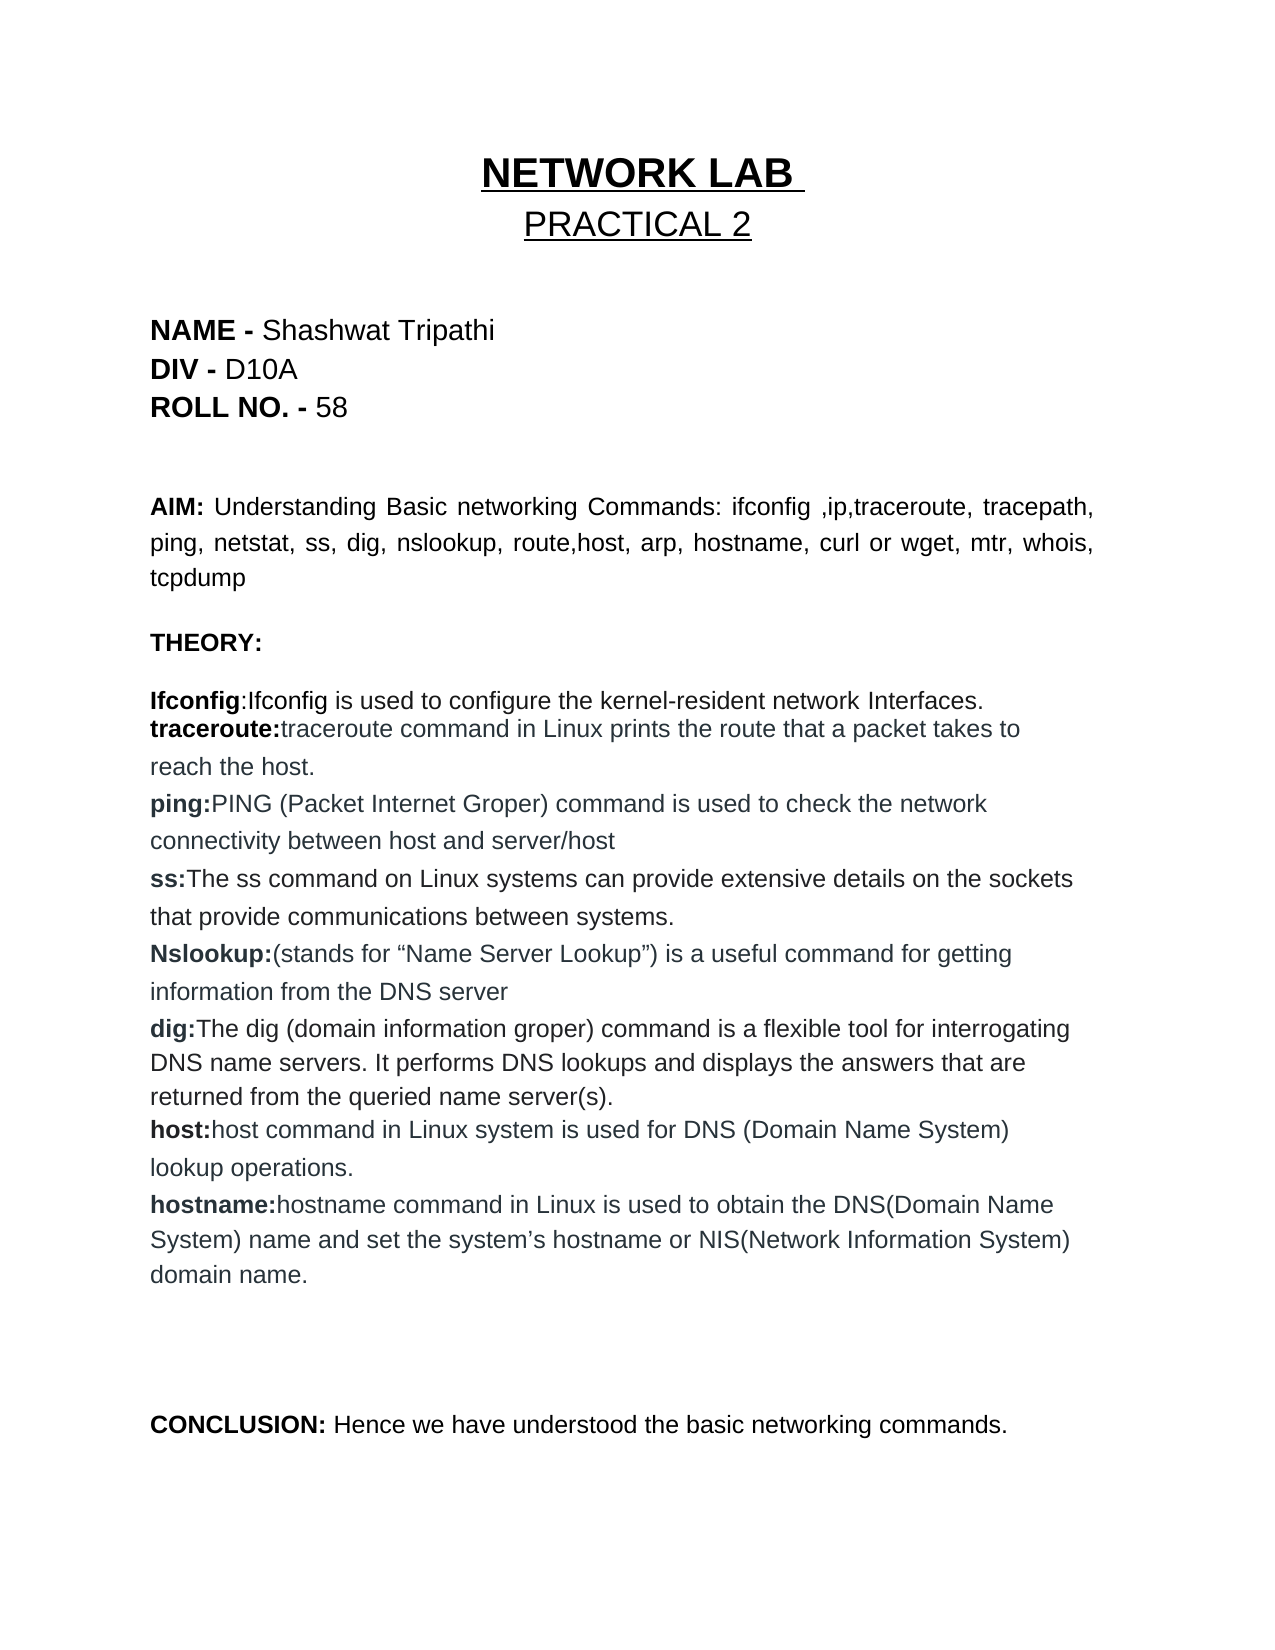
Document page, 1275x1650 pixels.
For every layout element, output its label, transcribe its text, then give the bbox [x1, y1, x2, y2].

text traceroute:traceroute command in Linux prints the route that a packet takes to reach the host. [150, 714, 1083, 780]
text host:host command in Linux system is used for DNS (Domain Name System) lookup operations. [150, 1116, 1077, 1182]
text ROLL NO. - 58 [150, 391, 1125, 424]
text ping:PING (Packet Internet Groper) command is used to check the network connectivity between host and server/host [150, 789, 1058, 855]
text AIM: Understanding Basic networking Commands: ifconfig ,ip,traceroute, tracepath, ping, netstat, ss, dig, nslookup, route,host, arp, hostname, curl or wget, mtr, whois, tcpdump [150, 492, 1096, 592]
text ss:The ss command on Linux systems can provide extensive details on the sockets that provide communications between systems. [150, 863, 1077, 930]
text NETWORK LAB [150, 148, 1125, 196]
text CONCLUSION: Hence we have understood the basic networking commands. [150, 1410, 1125, 1439]
text Ifconfig:Ifconfig is used to configure the kernel-resident network Interfaces. [150, 686, 1125, 714]
text DIV - D10A [150, 352, 1125, 386]
text NAME - Shashwat Tripathi [150, 313, 1125, 347]
text hostname:hostname command in Linux is used to obtain the DNS(Domain Name System) name and set the system’s hostname or NIS(Network Information System) domain name. [150, 1190, 1121, 1289]
text Nslookup:(stands for “Name Server Lookup”) is a useful command for getting information from the DNS server [150, 939, 1085, 1005]
text THEORY: [150, 628, 1125, 657]
text dig:The dig (domain information groper) command is a flexible tool for interrogating DNS name servers. It performs DNS lookups and displays the answers that are returned from the queried name server(s). [150, 1014, 1075, 1110]
text PRACTICAL 2 [150, 203, 1125, 244]
